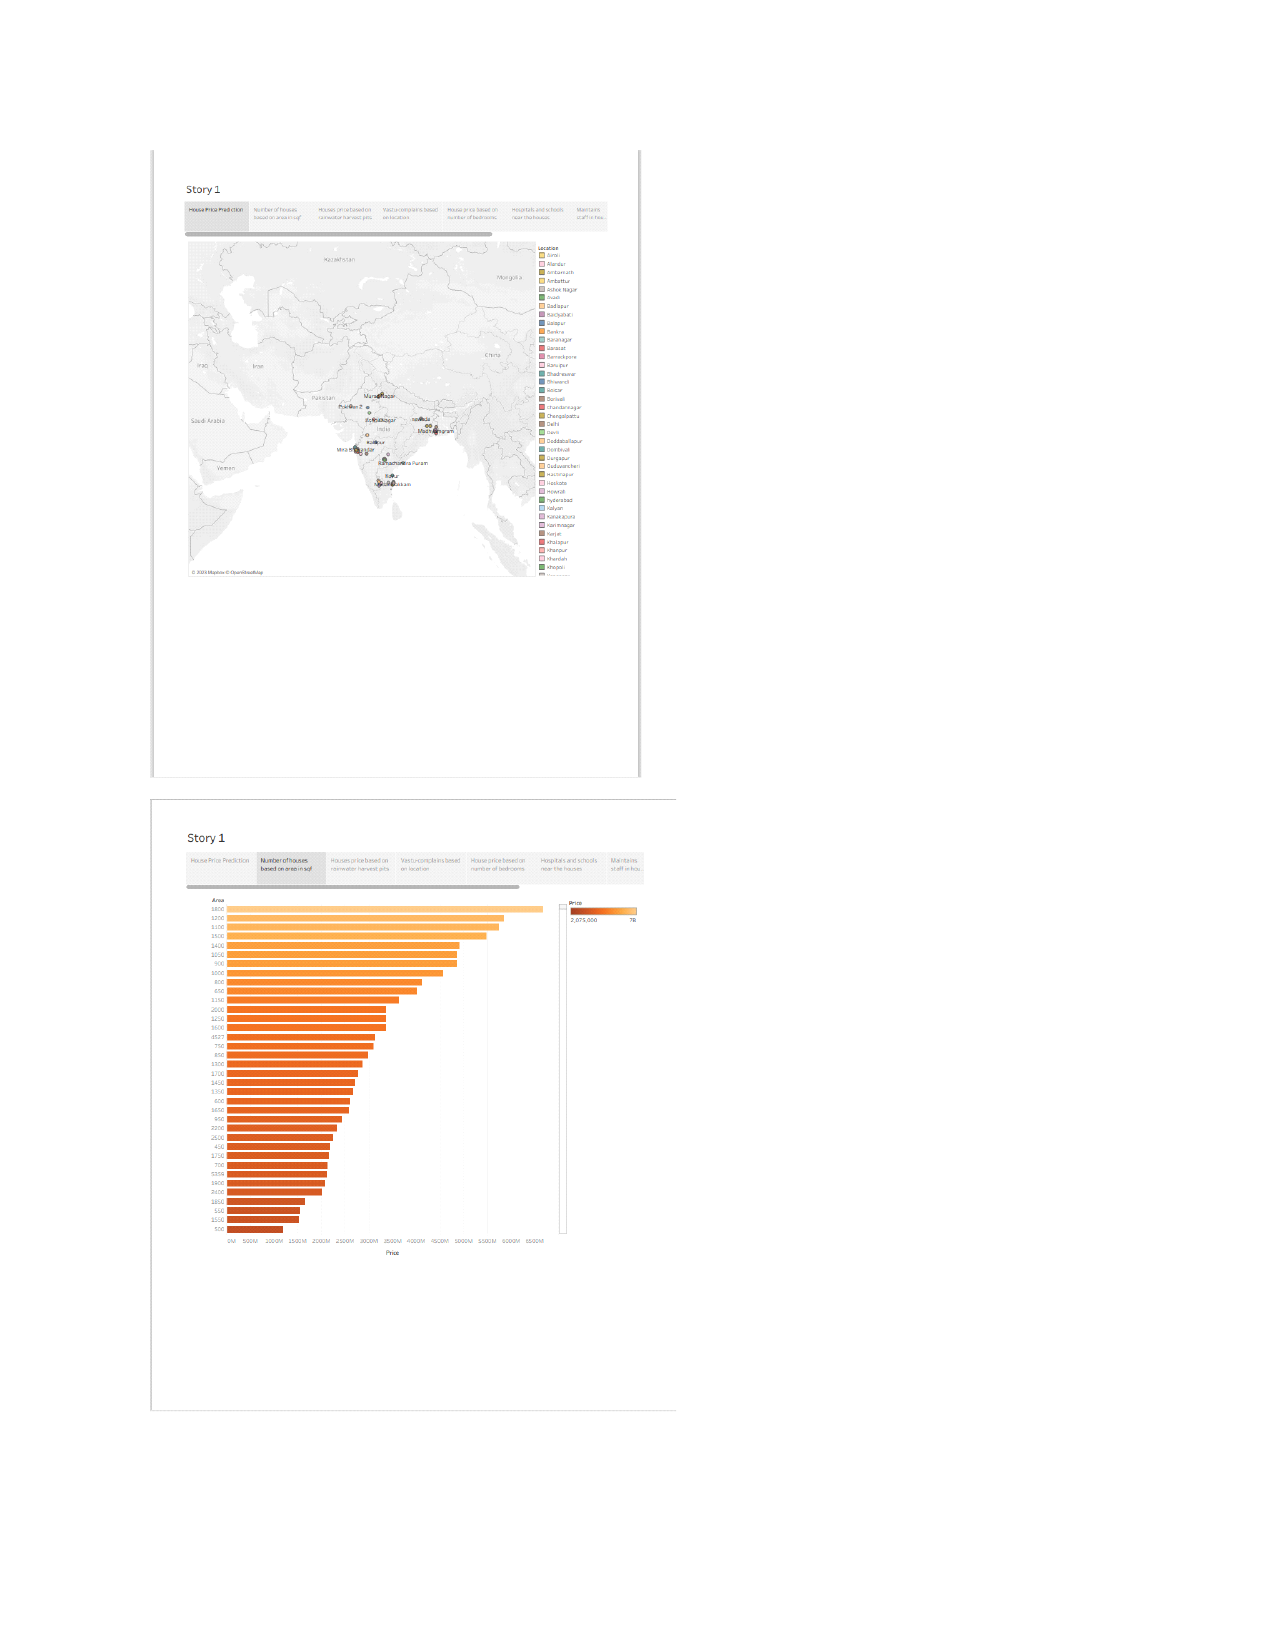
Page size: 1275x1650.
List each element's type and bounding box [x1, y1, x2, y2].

picture [150, 798, 677, 1412]
picture [150, 150, 642, 778]
